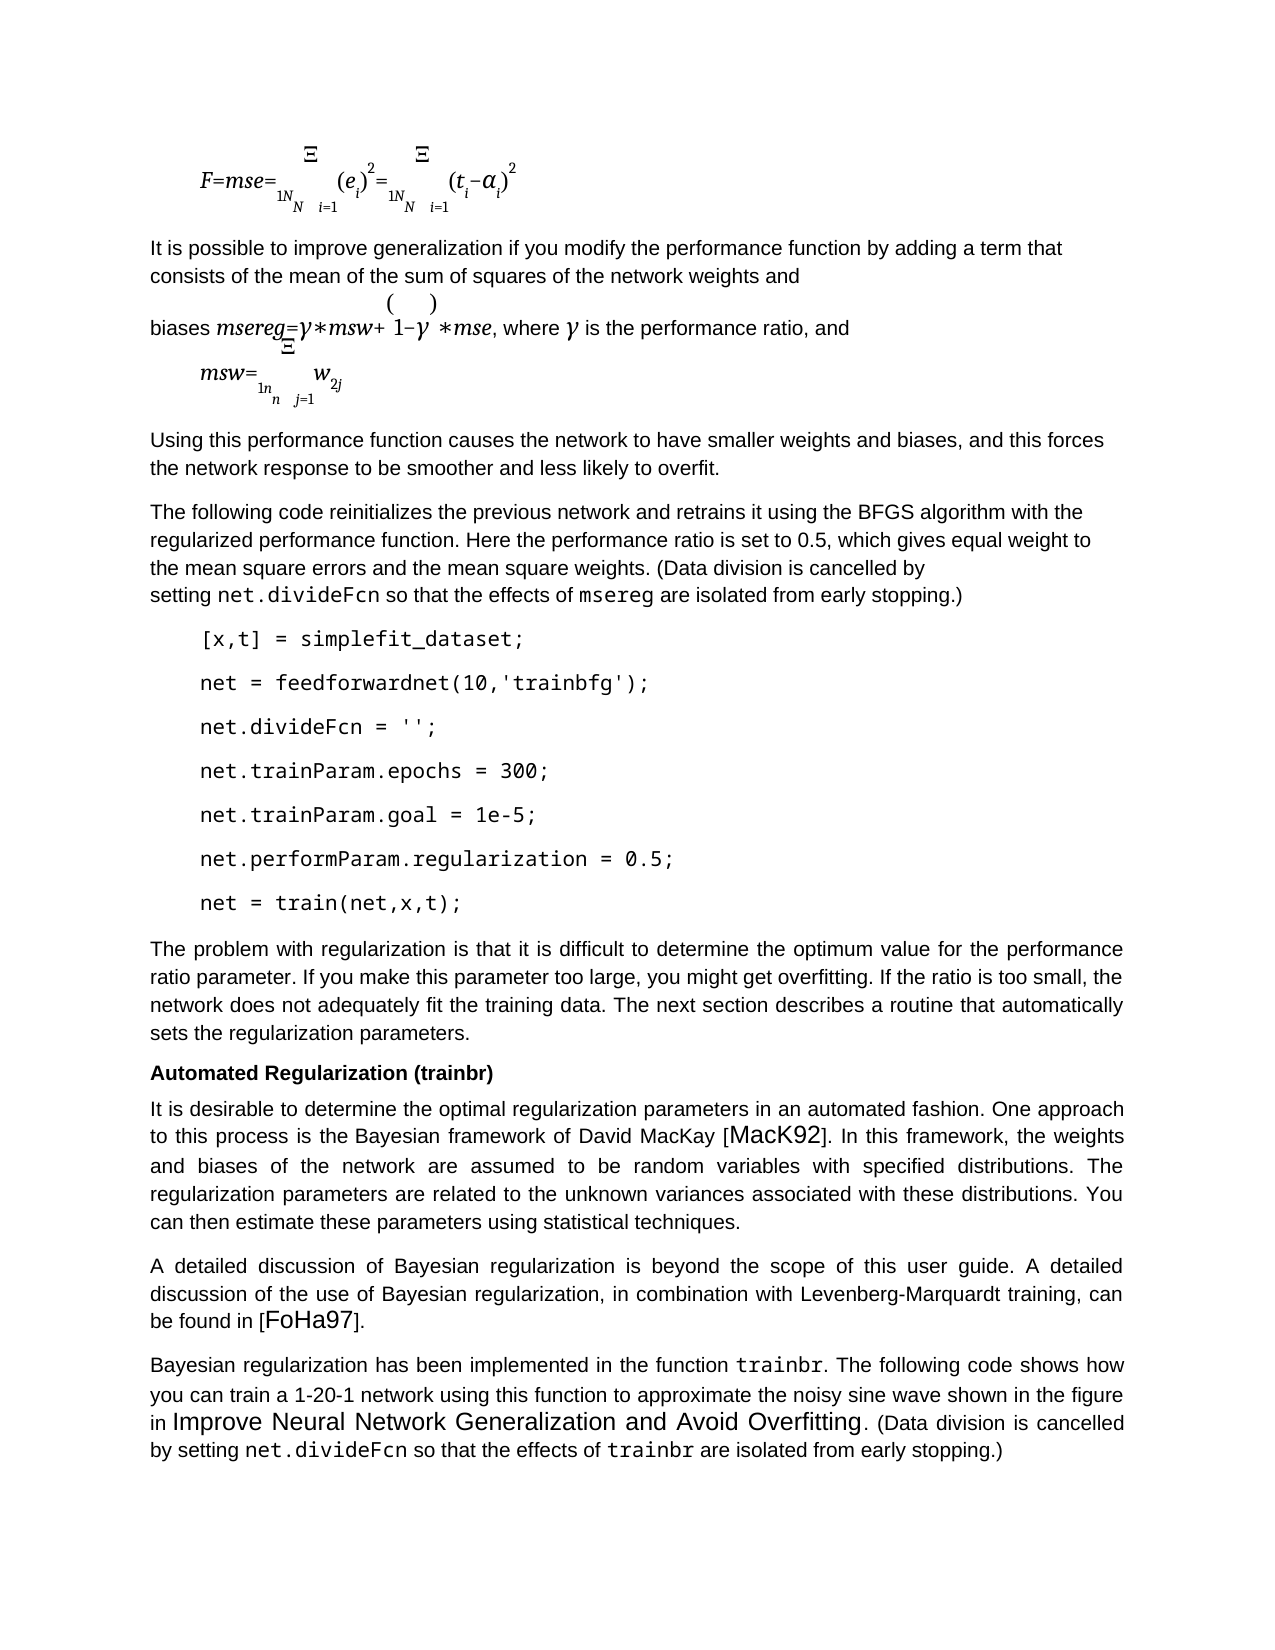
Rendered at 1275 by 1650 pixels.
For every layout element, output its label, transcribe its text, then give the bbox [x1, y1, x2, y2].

text net.performParam.regularization = 0.5; [200, 844, 1125, 873]
text The following code reinitializes the previous network and retrains it using the BFGS algorithm with the regularized performance function. Here the performance ratio is set to 0.5, which gives equal weight to the mean square errors and the mean square weights. (Data division is cancelled by setting net.divideFcn so that the effects of msereg are isolated from early stopping.) [150, 496, 1125, 608]
text It is desirable to determine the optimal regularization parameters in an automated fashion. One approach to this process is the Bayesian framework of David MacKay [MacK92]. In this framework, the weights and biases of the network are assumed to be random variables with specified distributions. The regularization parameters are related to the unknown variances associated with these distributions. You can then estimate these parameters using statistical techniques. [150, 1092, 1125, 1234]
text net = feedforwardnet(10,'trainbfg'); [200, 668, 1125, 697]
text net.trainParam.goal = 1e-5; [200, 800, 1125, 829]
text msw=1nnj=1w2j [200, 342, 1125, 408]
text A detailed discussion of Bayesian regularization is beyond the scope of this user guide. A detailed discussion of the use of Bayesian regularization, in combination with Levenberg-Marquardt training, can be found in [FoHa97]. [150, 1249, 1125, 1334]
text It is possible to improve generalization if you modify the performance function by adding a term that consists of the mean of the sum of squares of the network weights and biases msereg=γ∗msw+(1−γ)∗mse, where γ is the performance ratio, and [150, 232, 1125, 342]
text net.trainParam.epochs = 300; [200, 756, 1125, 785]
text Bayesian regularization has been implemented in the function trainbr. The following code shows how you can train a 1-20-1 network using this function to approximate the noisy sine wave shown in the figure in Improve Neural Network Generalization and Avoid Overfitting. (Data division is cancelled by setting net.divideFcn so that the effects of trainbr are isolated from early stopping.) [150, 1350, 1125, 1464]
text [x,t] = simplefit_dataset; [200, 624, 1125, 652]
text Using this performance function causes the network to have smaller weights and biases, and this forces the network response to be smoother and less likely to overfit. [150, 424, 1125, 480]
text The problem with regularization is that it is difficult to determine the optimum value for the performance ratio parameter. If you make this parameter too large, you might get overfitting. If the ratio is too small, the network does not adequately fit the training data. The next section describes a routine that automatically sets the regularization parameters. [150, 932, 1125, 1045]
text F=mse=1NNi=1(ei)2=1NNi=1(ti−αi)2 [200, 150, 1125, 216]
text net.divideFcn = ''; [200, 712, 1125, 741]
text Automated Regularization (trainbr) [150, 1061, 1125, 1084]
text net = train(net,x,t); [200, 888, 1125, 917]
